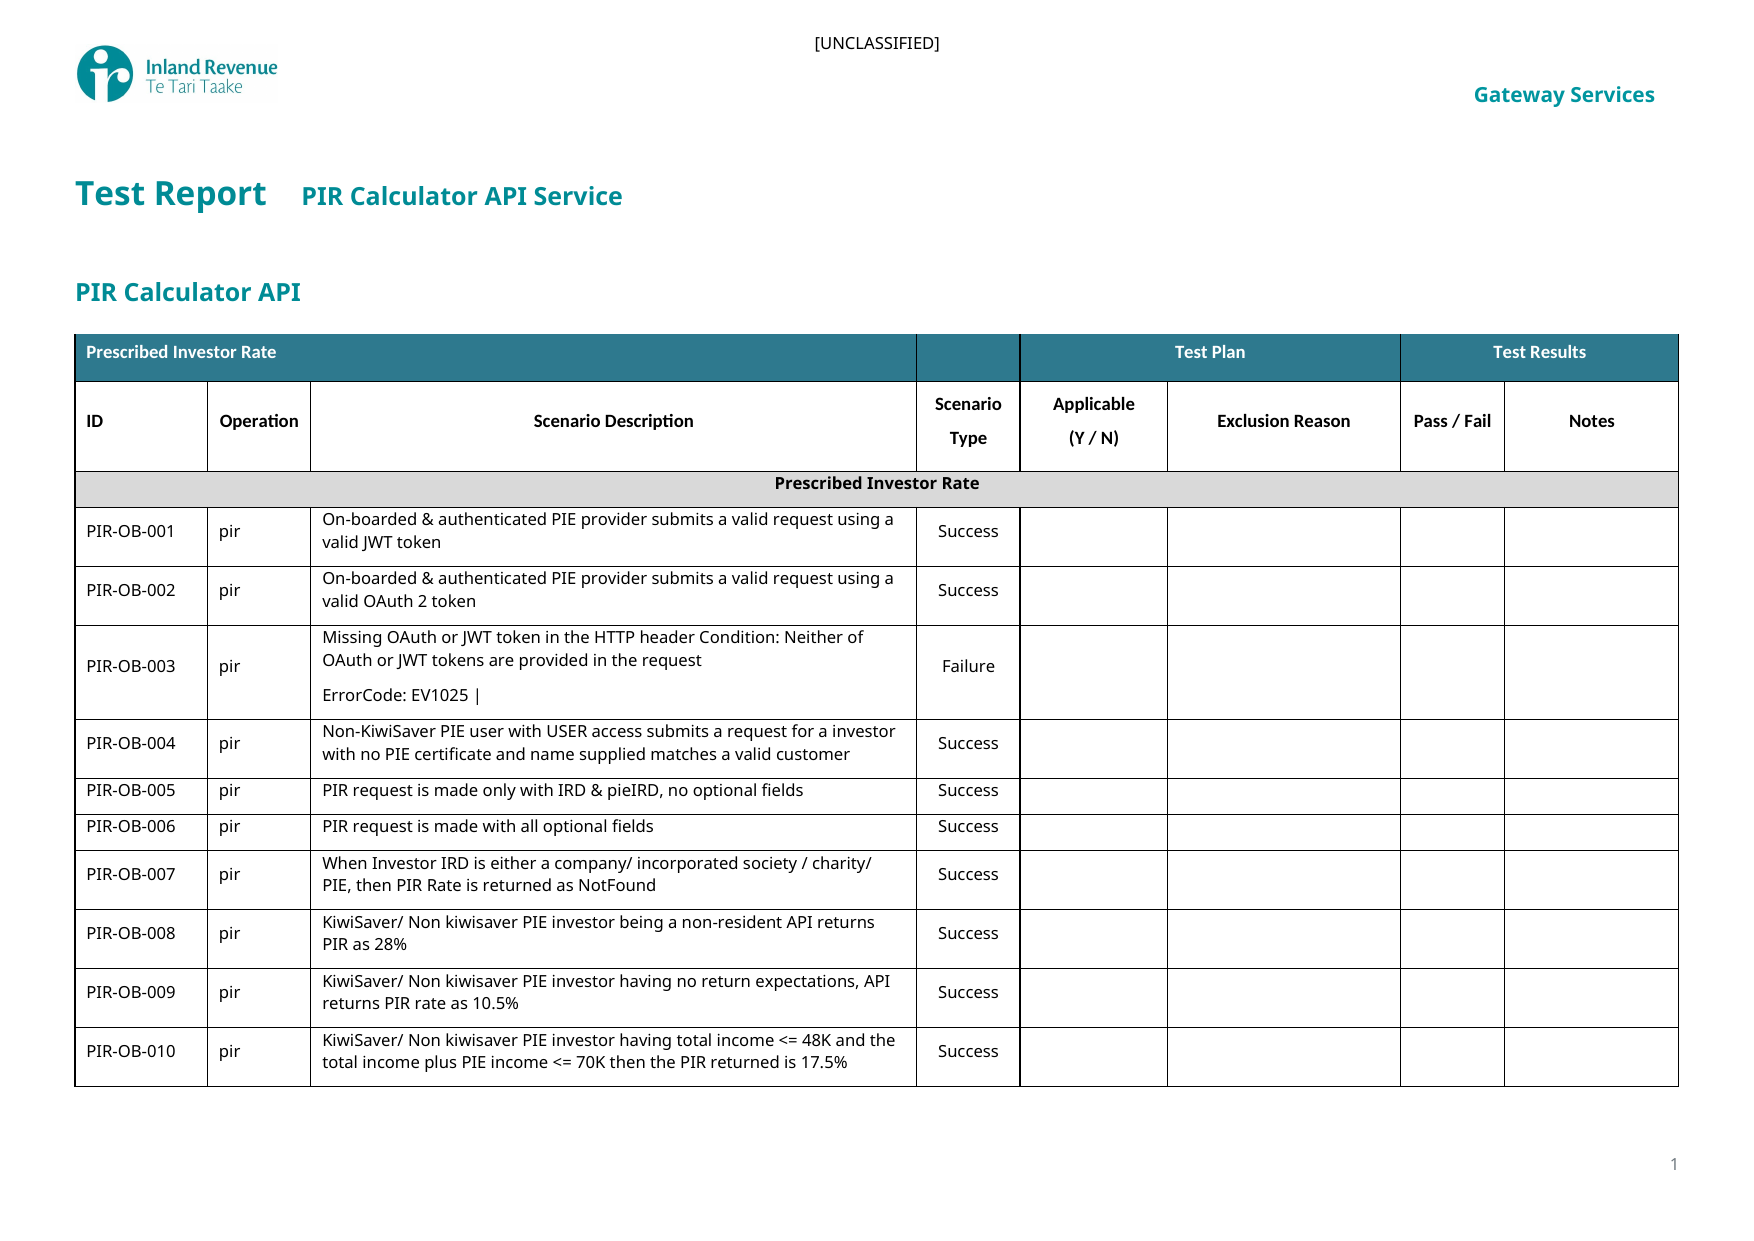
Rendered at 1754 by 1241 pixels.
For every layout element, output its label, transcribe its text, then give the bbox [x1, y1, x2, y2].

table_cell Missing OAuth or JWT token in the HTTP header Condition: Neither of OAuth or JWT tokens are provided in the request ErrorCode: EV1025 | [311, 626, 916, 719]
table_cell KiwiSaver/ Non kiwisaver PIE investor being a non-resident API returns PIR as 28% [311, 910, 916, 968]
table_cell [1505, 626, 1678, 719]
table_cell [1401, 1028, 1504, 1086]
table_cell [1021, 567, 1167, 625]
table_cell [1021, 508, 1167, 566]
table_cell pir [208, 851, 310, 909]
subtitle Test Report PIR Calculator API Service [75, 170, 1679, 249]
table_cell [1505, 567, 1678, 625]
table_cell PIR-OB-001 [76, 508, 207, 566]
table_cell [1505, 910, 1678, 968]
table_cell [1021, 910, 1167, 968]
table_cell pir [208, 815, 310, 850]
table_cell pir [208, 567, 310, 625]
table_cell Success [917, 779, 1019, 814]
table_cell [1401, 779, 1504, 814]
table_cell On-boarded & authenticated PIE provider submits a valid request using a valid JWT token [311, 508, 916, 566]
table_cell Success [917, 720, 1019, 778]
table_cell PIR-OB-006 [76, 815, 207, 850]
table_cell Success [917, 508, 1019, 566]
table_cell KiwiSaver/ Non kiwisaver PIE investor having total income <= 48K and the total income plus PIE income <= 70K then the PIR returned is 17.5% [311, 1028, 916, 1086]
table_cell [1168, 851, 1400, 909]
table_cell Non-KiwiSaver PIE user with USER access submits a request for a investor with no PIE certificate and name supplied matches a valid customer [311, 720, 916, 778]
table_cell [1401, 567, 1504, 625]
table_cell [1401, 910, 1504, 968]
table_cell [1505, 720, 1678, 778]
table_cell [1021, 626, 1167, 719]
table_cell [1168, 815, 1400, 850]
table_cell Prescribed Investor Rate [76, 472, 1678, 507]
table_header Prescribed Investor Rate [76, 334, 916, 381]
table_cell Success [917, 815, 1019, 850]
table_cell [1505, 779, 1678, 814]
table_cell [1401, 626, 1504, 719]
table_header Test Results [1401, 334, 1678, 381]
table_cell Success [917, 851, 1019, 909]
table_cell Applicable (Y / N) [1021, 382, 1167, 471]
table_cell pir [208, 910, 310, 968]
table_cell [1168, 567, 1400, 625]
table_cell [1168, 626, 1400, 719]
table_cell pir [208, 508, 310, 566]
table_cell pir [208, 969, 310, 1027]
table_cell [1401, 851, 1504, 909]
table_cell Failure [917, 626, 1019, 719]
table_cell When Investor IRD is either a company/ incorporated society / charity/ PIE, then PIR Rate is returned as NotFound [311, 851, 916, 909]
picture [75, 44, 278, 103]
table_cell PIR-OB-004 [76, 720, 207, 778]
table_cell On-boarded & authenticated PIE provider submits a valid request using a valid OAuth 2 token [311, 567, 916, 625]
table_cell [1505, 508, 1678, 566]
table_cell [1401, 815, 1504, 850]
table_cell Pass / Fail [1401, 382, 1504, 471]
table_cell PIR request is made only with IRD & pieIRD, no optional fields [311, 779, 916, 814]
table_cell PIR request is made with all optional fields [311, 815, 916, 850]
table_cell PIR-OB-008 [76, 910, 207, 968]
table_cell Scenario Description [311, 382, 916, 471]
table_cell Success [917, 969, 1019, 1027]
table_cell [1401, 720, 1504, 778]
table_cell Exclusion Reason [1168, 382, 1400, 471]
table_cell PIR-OB-010 [76, 1028, 207, 1086]
table_cell PIR-OB-007 [76, 851, 207, 909]
table_cell [1021, 720, 1167, 778]
table_cell [1168, 720, 1400, 778]
table_cell Scenario Type [917, 382, 1019, 471]
table_cell [1168, 969, 1400, 1027]
table_cell Success [917, 910, 1019, 968]
table_cell Operation [208, 382, 310, 471]
table_cell [1505, 969, 1678, 1027]
table_header [917, 334, 1019, 381]
table_cell [1021, 1028, 1167, 1086]
table_header Test Plan [1021, 334, 1400, 381]
table_cell [1168, 910, 1400, 968]
table_cell [1505, 815, 1678, 850]
subtitle PIR Calculator API [75, 274, 1679, 309]
table_cell [1505, 1028, 1678, 1086]
table_cell [1021, 815, 1167, 850]
table_cell [1021, 851, 1167, 909]
table_cell ID [76, 382, 207, 471]
table_cell [1021, 779, 1167, 814]
table_cell Notes [1505, 382, 1678, 471]
table_cell [1168, 1028, 1400, 1086]
table_cell pir [208, 626, 310, 719]
table_cell [1505, 851, 1678, 909]
table_cell [1021, 969, 1167, 1027]
table_cell PIR-OB-002 [76, 567, 207, 625]
table_cell pir [208, 1028, 310, 1086]
table_cell [1401, 969, 1504, 1027]
table_cell Success [917, 1028, 1019, 1086]
table_cell KiwiSaver/ Non kiwisaver PIE investor having no return expectations, API returns PIR rate as 10.5% [311, 969, 916, 1027]
table_cell PIR-OB-009 [76, 969, 207, 1027]
table_cell [1168, 508, 1400, 566]
table_cell [1168, 779, 1400, 814]
table_cell PIR-OB-005 [76, 779, 207, 814]
table_cell pir [208, 779, 310, 814]
table_cell PIR-OB-003 [76, 626, 207, 719]
table_cell pir [208, 720, 310, 778]
table_cell [1401, 508, 1504, 566]
table_cell Success [917, 567, 1019, 625]
